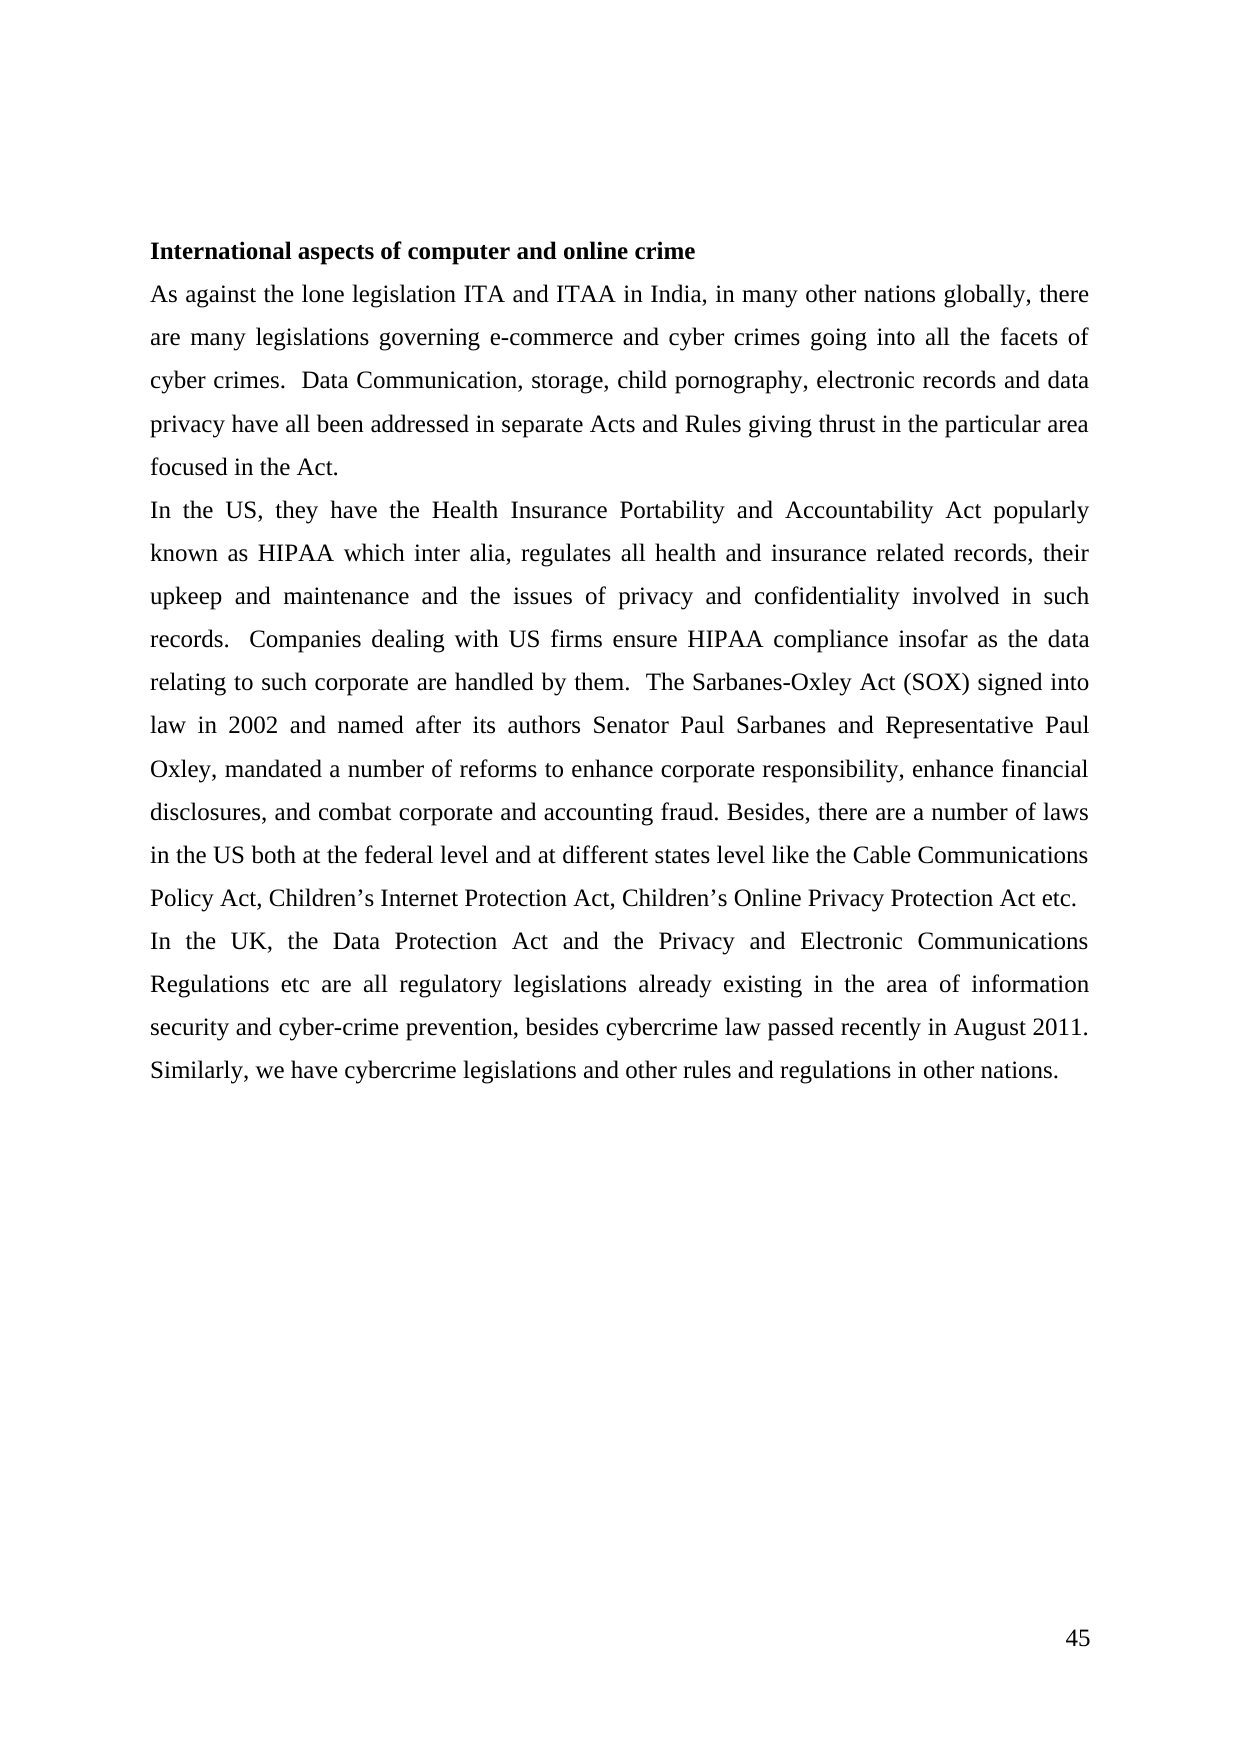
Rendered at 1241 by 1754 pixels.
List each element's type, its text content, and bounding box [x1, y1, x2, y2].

text As against the lone legislation ITA and ITAA in India, in many other nations globally, there are many legislations governing e-commerce and cyber crimes going into all the facets of cyber crimes. Data Communication, storage, child pornography, electronic records and data privacy have all been addressed in separate Acts and Rules giving thrust in the particular area focused in the Act. [150, 279, 1090, 481]
text In the US, they have the Health Insurance Portability and Accountability Act popularly known as HIPAA which inter alia, regulates all health and insurance related records, their upkeep and maintenance and the issues of privacy and confidentiality involved in such records. Companies dealing with US firms ensure HIPAA compliance insofar as the data relating to such corporate are handled by them. The Sarbanes-Oxley Act (SOX) signed into law in 2002 and named after its authors Senator Paul Sarbanes and Representative Paul Oxley, mandated a number of reforms to enhance corporate responsibility, enhance financial disclosures, and combat corporate and accounting fraud. Besides, there are a number of laws in the US both at the federal level and at different states level like the Cable Communications Policy Act, Children’s Internet Protection Act, Children’s Online Privacy Protection Act etc. [150, 495, 1090, 912]
text In the UK, the Data Protection Act and the Privacy and Electronic Communications Regulations etc are all regulatory legislations already existing in the area of information security and cyber-crime prevention, besides cybercrime law passed recently in August 2011. Similarly, we have cybercrime legislations and other rules and regulations in other nations. [150, 926, 1090, 1084]
text International aspects of computer and online crime [150, 236, 1090, 265]
